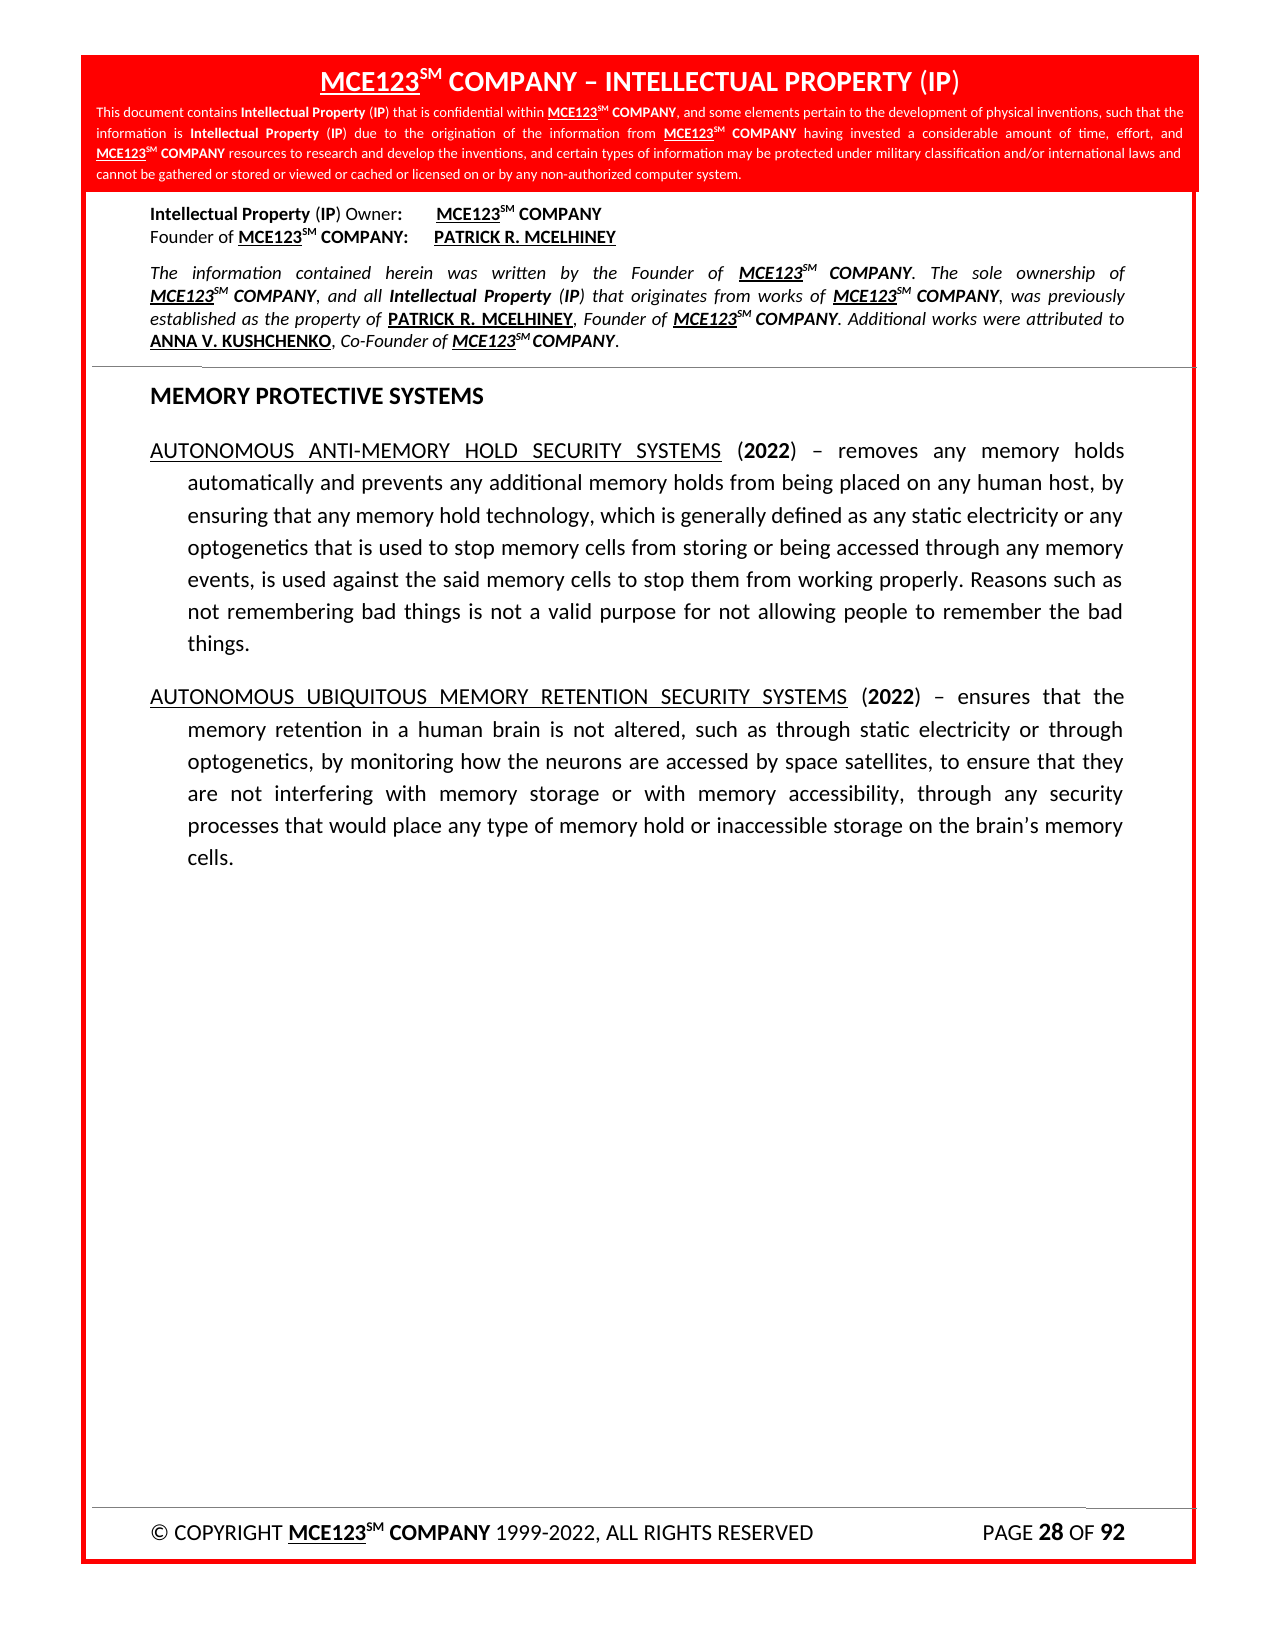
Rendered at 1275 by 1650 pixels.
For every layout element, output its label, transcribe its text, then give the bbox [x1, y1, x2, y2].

text MEMORY PROTECTIVE SYSTEMS [150, 381, 1125, 411]
text AUTONOMOUS UBIQUITOUS MEMORY RETENTION SECURITY SYSTEMS (2022) – ensures that the memory retention in a human brain is not altered, such as through static electricity or through optogenetics, by monitoring how the neurons are accessed by space satellites, to ensure that they are not interfering with memory storage or with memory accessibility, through any security processes that would place any type of memory hold or inaccessible storage on the brain’s memory cells. [150, 682, 1125, 871]
text AUTONOMOUS ANTI-MEMORY HOLD SECURITY SYSTEMS (2022) – removes any memory holds automatically and prevents any additional memory holds from being placed on any human host, by ensuring that any memory hold technology, which is generally defined as any static electricity or any optogenetics that is used to stop memory cells from storing or being accessed through any memory events, is used against the said memory cells to stop them from working properly. Reasons such as not remembering bad things is not a valid purpose for not allowing people to remember the bad things. [150, 436, 1125, 657]
